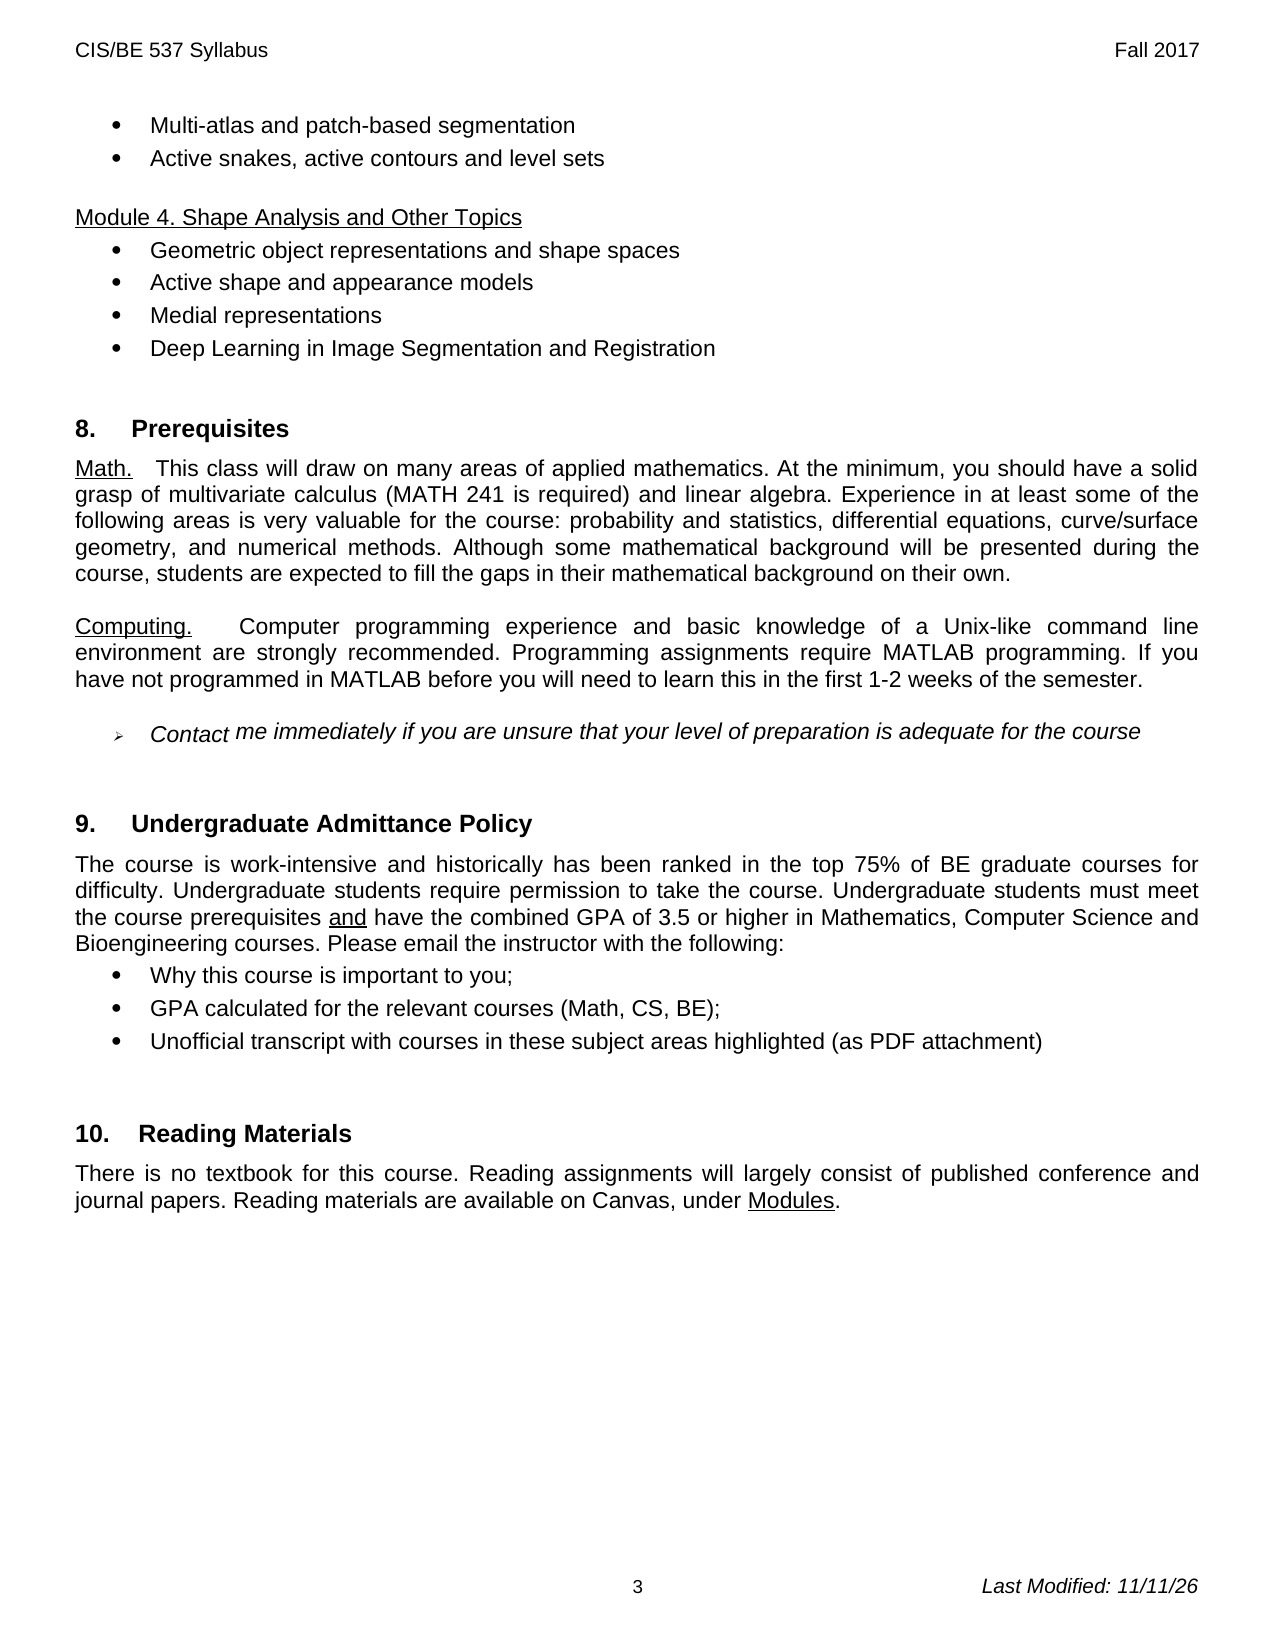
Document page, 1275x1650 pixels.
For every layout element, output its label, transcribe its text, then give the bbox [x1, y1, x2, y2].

subtitle Undergraduate Admittance Policy [75, 809, 1200, 838]
text Medial representations [112, 302, 1200, 328]
text Geometric object representations and shape spaces [112, 237, 1200, 263]
text Deep Learning in Image Segmentation and Registration [112, 334, 1200, 361]
subtitle Prerequisites [75, 413, 1200, 442]
list Why this course is important to you; [112, 962, 1200, 989]
text Active shape and appearance models [112, 269, 1200, 296]
text Math. This class will draw on many areas of applied mathematics. At the minimum, you should have a solid grasp of multivariate calculus (MATH 241 is required) and linear algebra. Experience in at least some of the following areas is very valuable for the course: probability and statistics, differential equations, curve/surface geometry, and numerical methods. Although some mathematical background will be presented during the course, students are expected to fill the gaps in their mathematical background on their own. [75, 455, 1200, 587]
list Unofficial transcript with courses in these subject areas highlighted (as PDF attachment) [112, 1028, 1200, 1054]
text The course is work-intensive and historically has been ranked in the top 75% of BE graduate courses for difficulty. Undergraduate students require permission to take the course. Undergraduate students must meet the course prerequisites and have the combined GPA of 3.5 or higher in Mathematics, Computer Science and Bioengineering courses. Please email the instructor with the following: [75, 851, 1200, 956]
text Module 4. Shape Analysis and Other Topics [75, 204, 1200, 230]
list Active snakes, active contours and level sets [112, 145, 1200, 171]
list Multi-atlas and patch-based segmentation [112, 112, 1200, 139]
text Computing. Computer programming experience and basic knowledge of a Unix-like command line environment are strongly recommended. Programming assignments require MATLAB programming. If you have not programmed in MATLAB before you will need to learn this in the first 1-2 weeks of the semester. [75, 613, 1200, 692]
list GPA calculated for the relevant courses (Math, CS, BE); [112, 995, 1200, 1021]
list Contact me immediately if you are unsure that your level of preparation is adequate for the course [112, 718, 1200, 747]
subtitle Reading Materials [75, 1119, 1200, 1148]
text There is no textbook for this course. Reading assignments will largely consist of published conference and journal papers. Reading materials are available on Canvas, under Modules. [75, 1160, 1200, 1213]
